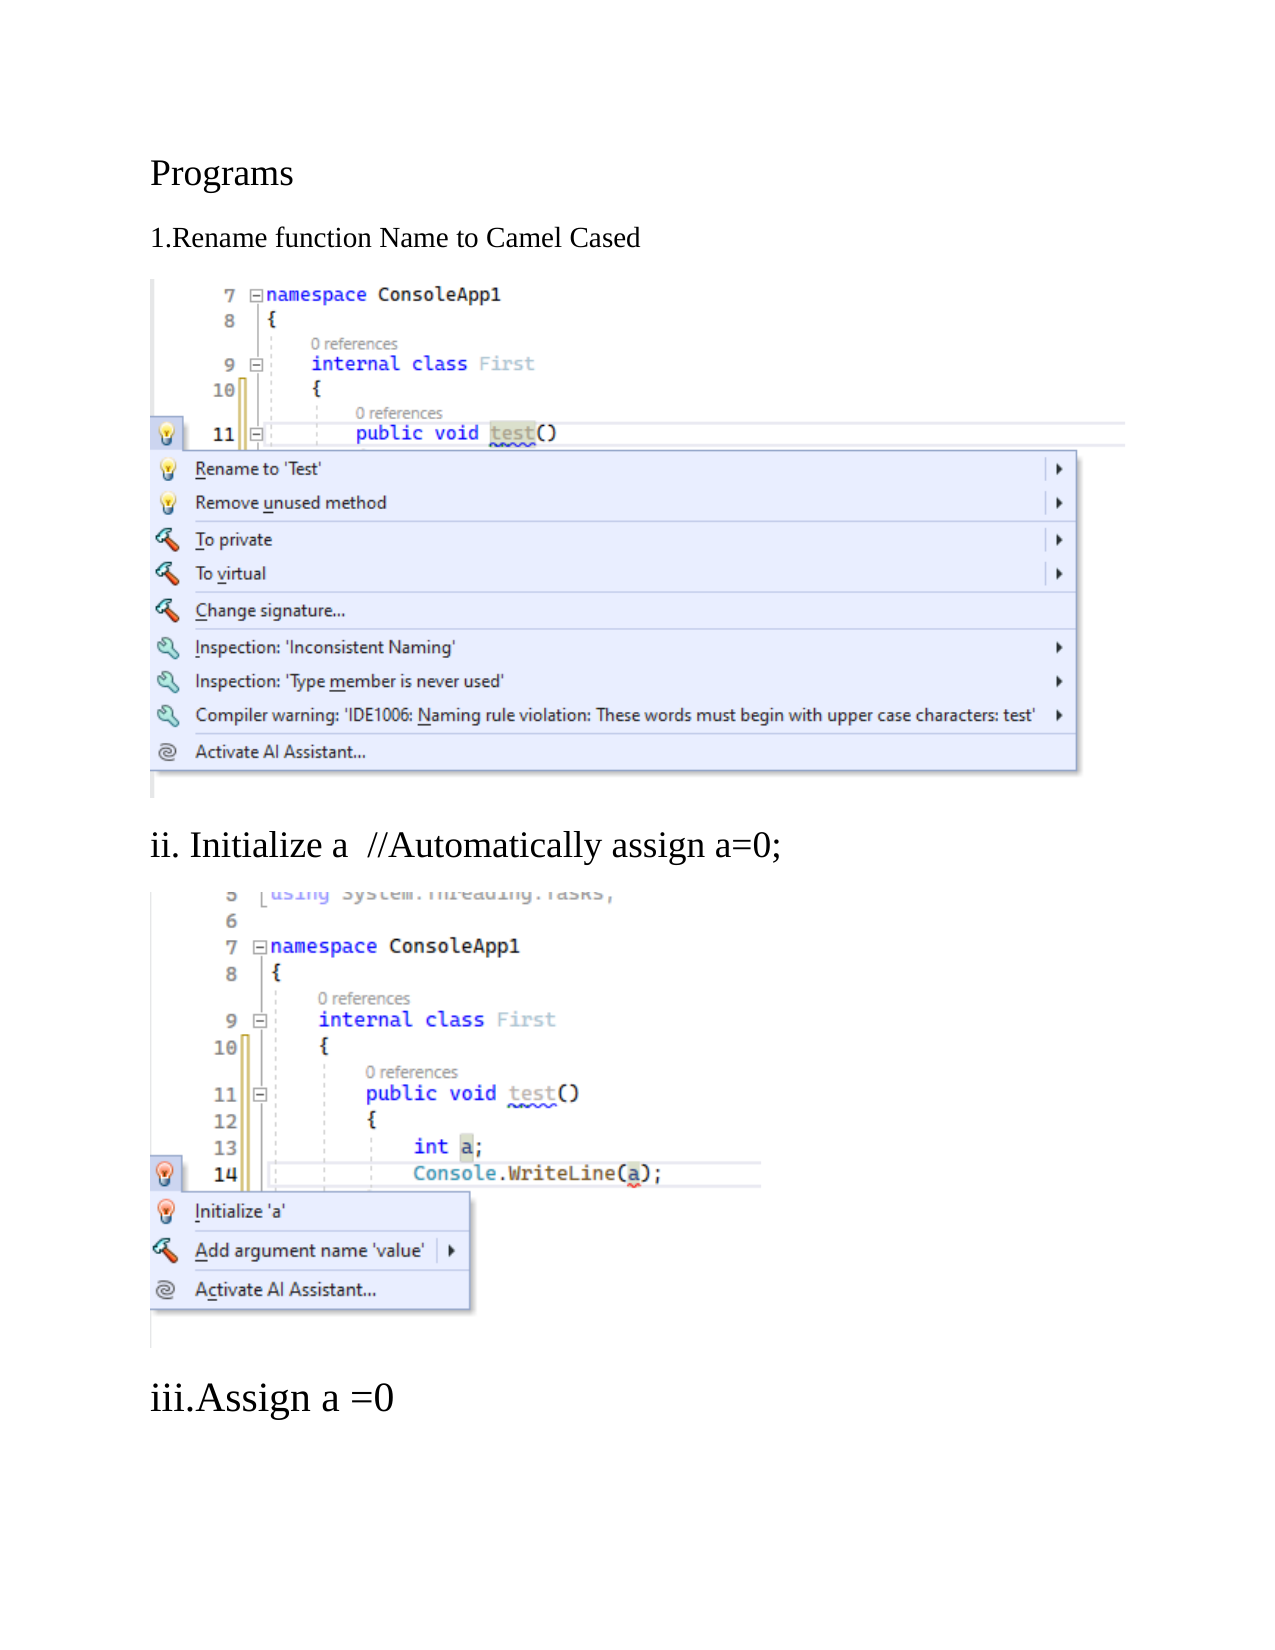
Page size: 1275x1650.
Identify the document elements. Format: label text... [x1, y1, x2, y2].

text Programs [150, 150, 1125, 193]
picture [150, 279, 1125, 798]
text iii.Assign a =0 [150, 1372, 1125, 1420]
text ii. Initialize a //Automatically assign a=0; [150, 822, 1125, 866]
text 1.Rename function Name to Camel Cased [150, 220, 1125, 254]
picture [150, 892, 762, 1348]
